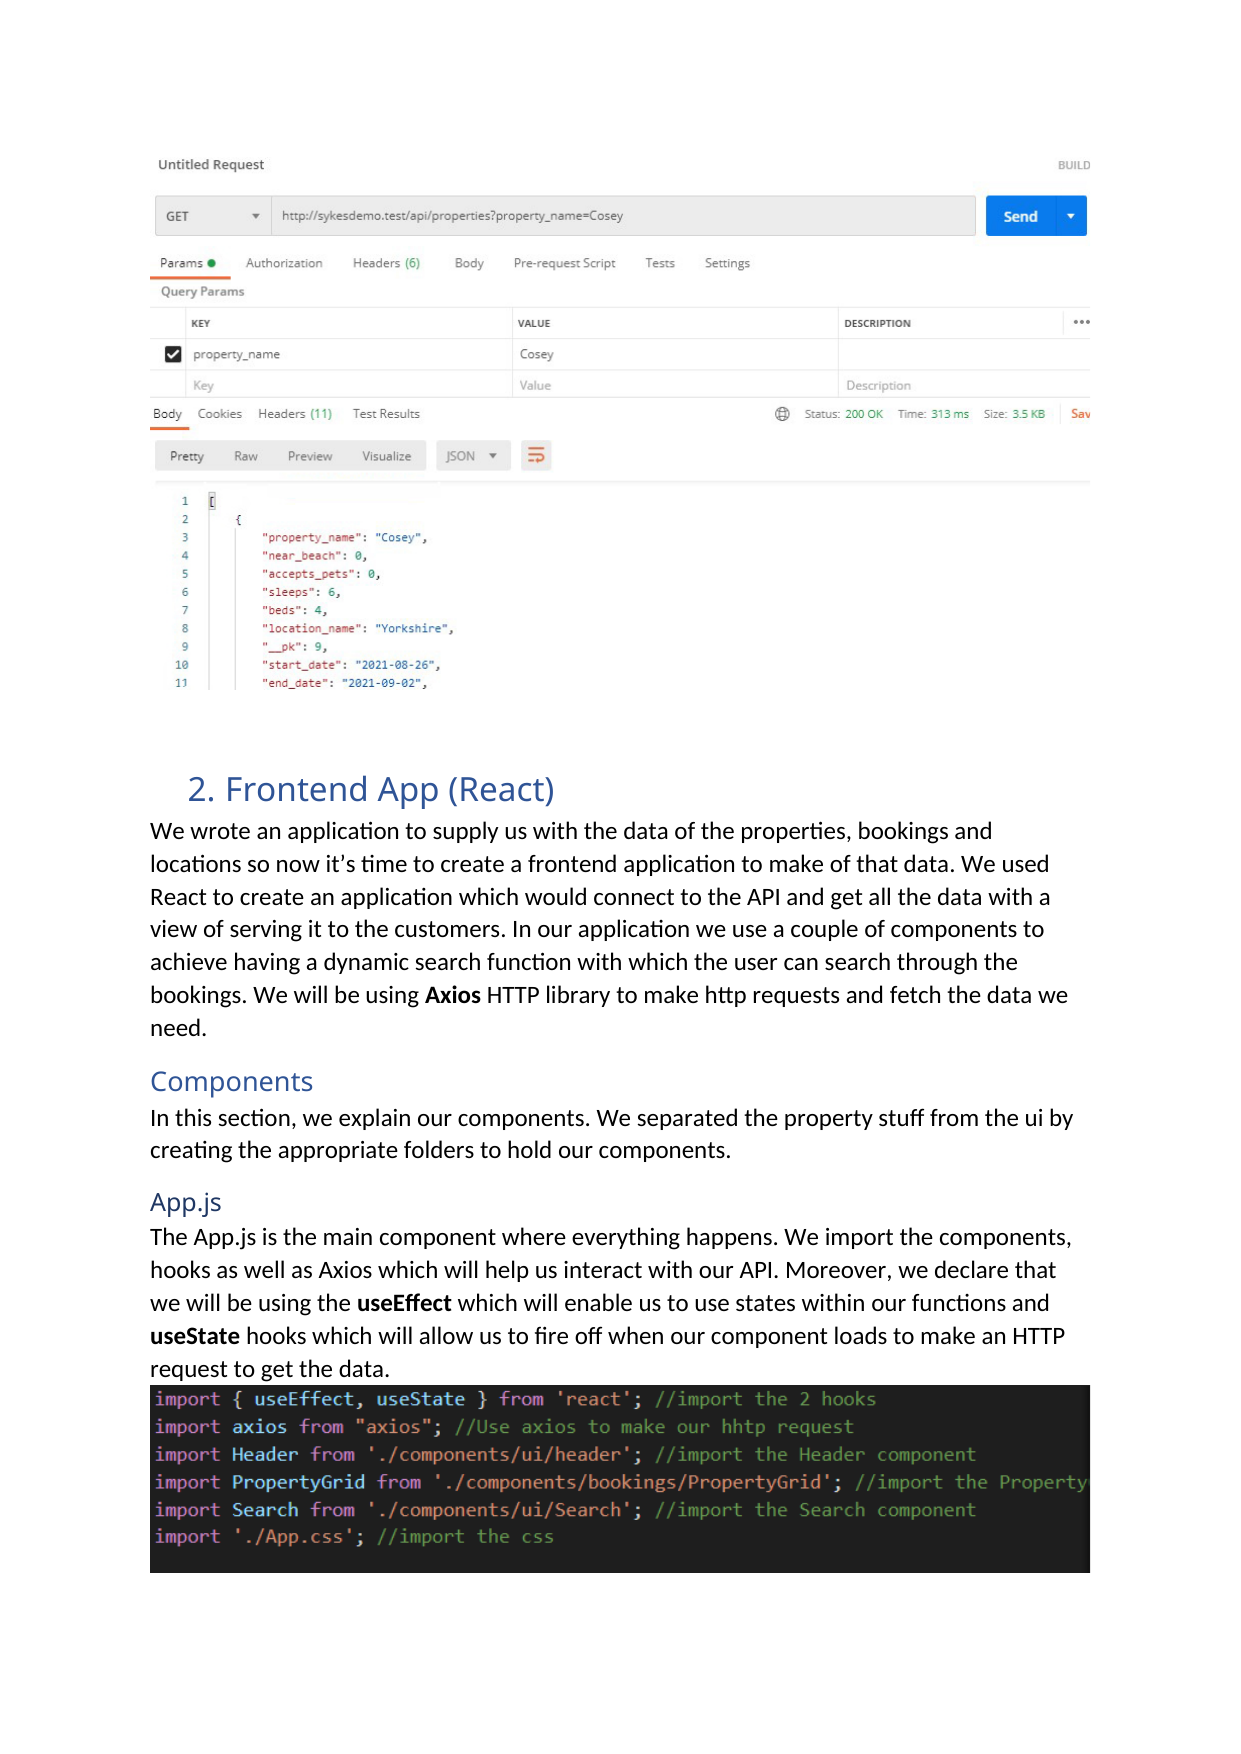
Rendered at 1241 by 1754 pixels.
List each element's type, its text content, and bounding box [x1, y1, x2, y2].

subtitle Components [150, 1062, 1090, 1099]
picture [150, 1385, 1091, 1573]
text The App.js is the main component where everything happens. We import the components, hooks as well as Axios which will help us interact with our API. Moreover, we declare that we will be using the useEffect which will enable us to use states within our functions and useState hooks which will allow us to fire off when our component loads to make an HTTP request to get the data. [150, 1221, 1090, 1385]
text In this section, we explain our components. We separated the property stuff from the ui by creating the appropriate folders to hold our components. [150, 1102, 1090, 1165]
subtitle App.js [150, 1184, 1090, 1218]
subtitle Frontend App (React) [187, 766, 1090, 811]
text We wrote an application to supply us with the data of the properties, bookings and locations so now it’s time to create a frontend application to make of that data. We used React to create an application which would connect to the API and get all the data with a view of serving it to the customers. In our application we use a couple of components to achieve having a dynamic search function with which the user can search through the bookings. We will be using Axios HTTP library to make http requests and fetch the data we need. [150, 815, 1090, 1043]
picture [150, 150, 1091, 690]
